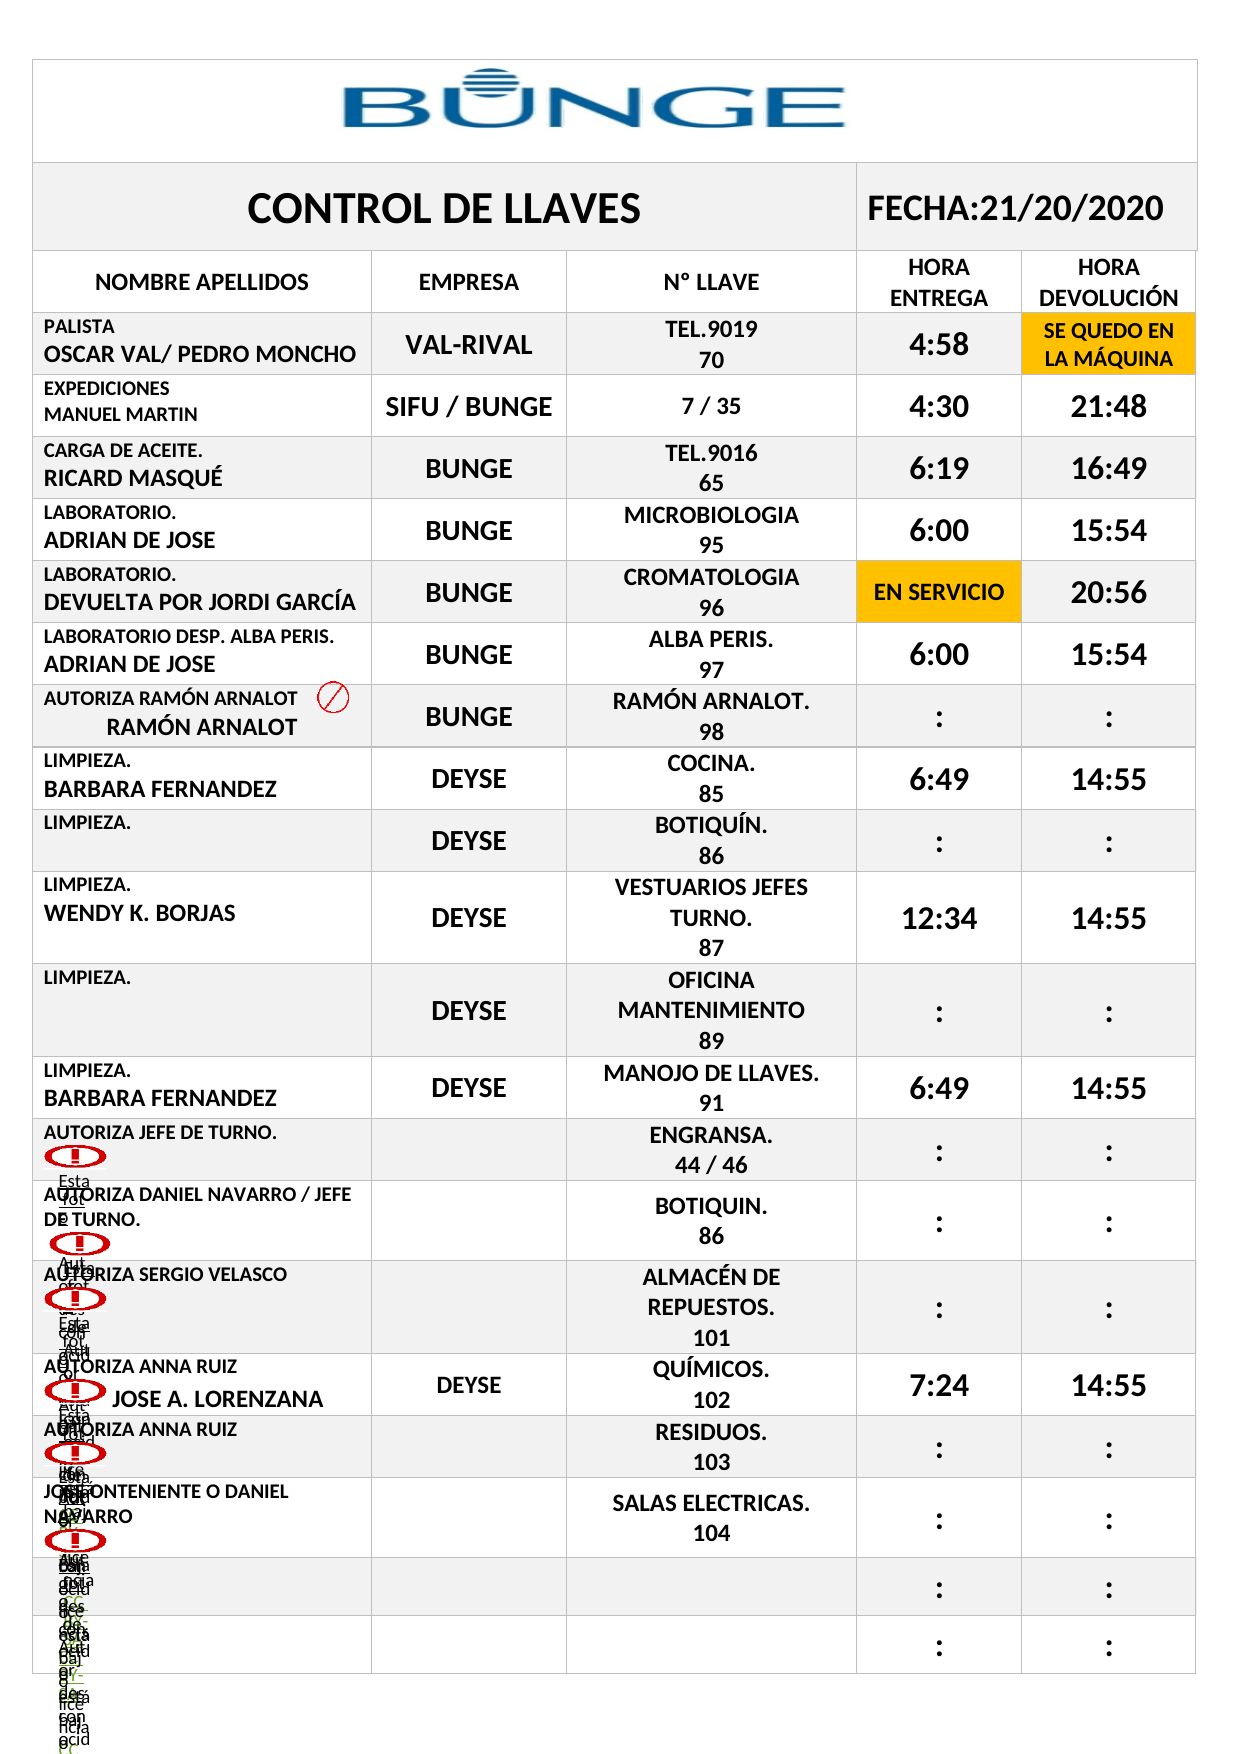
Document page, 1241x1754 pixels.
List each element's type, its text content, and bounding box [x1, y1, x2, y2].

table_cell ENGRANSA. 44 / 46 [567, 1119, 856, 1180]
table_cell 14:55 [1022, 748, 1195, 808]
table_cell LIMPIEZA. WENDY K. BORJAS [33, 872, 371, 963]
table_cell DEYSE [372, 810, 566, 871]
picture [48, 1231, 111, 1255]
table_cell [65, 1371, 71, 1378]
table_cell JOSE ONTENIENTE O DANIEL NAVARRO [33, 1478, 83, 1557]
table_cell 14:55 [1022, 872, 1195, 963]
table_cell OFICINA MANTENIMIENTO 89 [567, 964, 856, 1056]
table_cell 21:48 [1022, 375, 1195, 436]
table_cell AUTORIZA SERGIO VELASCO [33, 1261, 371, 1353]
table_cell 4:30 [857, 375, 1021, 436]
table_cell DEYSE [372, 1354, 566, 1415]
table_cell [372, 1558, 566, 1615]
picture [43, 1144, 107, 1168]
table_cell 7:24 [857, 1354, 1021, 1415]
table_cell [33, 1616, 371, 1673]
table_cell AUTORIZA RAMÓN ARNALOT RAMÓN ARNALOT [33, 685, 371, 746]
table_cell JOSE ONTENIENTE O DANIEL NAVARRO [66, 1478, 371, 1557]
table_cell TEL.9019 70 [567, 313, 856, 374]
table_cell 20:56 [1022, 561, 1195, 622]
table_cell MANOJO DE LLAVES. 91 [567, 1057, 856, 1118]
table_cell [567, 1616, 856, 1673]
picture [43, 1441, 107, 1465]
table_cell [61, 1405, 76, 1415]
table_cell BOTIQUÍN. 86 [567, 810, 856, 871]
table_cell BUNGE [372, 499, 566, 560]
table_cell : [1022, 1416, 1195, 1477]
table_cell : [1022, 1181, 1195, 1260]
table_cell BUNGE [372, 685, 566, 746]
table_cell LABORATORIO. DEVUELTA POR JORDI GARCÍA [33, 561, 371, 622]
table_cell Nº LLAVE [567, 251, 856, 312]
table_cell VAL-RIVAL [372, 313, 566, 374]
table_cell 6:49 [857, 748, 1021, 808]
table_cell BUNGE [372, 561, 566, 622]
picture [43, 1528, 107, 1553]
table_cell 16:49 [1022, 437, 1195, 498]
table_cell : [1022, 1261, 1195, 1353]
table_cell : [1022, 964, 1195, 1056]
table_cell [372, 1416, 566, 1477]
table_cell : [857, 810, 1021, 871]
table_cell : [1022, 1616, 1195, 1673]
table_cell 6:00 [857, 499, 1021, 560]
table_cell ALMACÉN DE REPUESTOS. 101 [567, 1261, 856, 1353]
table_cell 6:49 [857, 1057, 1021, 1118]
table_cell 12:34 [857, 872, 1021, 963]
table_cell DEYSE [372, 964, 566, 1056]
picture [43, 1378, 107, 1403]
table_cell LIMPIEZA. BARBARA FERNANDEZ [33, 748, 371, 808]
table_cell [372, 1478, 566, 1557]
table_cell EXPEDICIONES MANUEL MARTIN [33, 375, 371, 436]
table_cell : [1022, 1558, 1195, 1615]
table_cell : [857, 1416, 1021, 1477]
table_cell : [857, 1558, 1021, 1615]
table_cell 14:55 [1022, 1354, 1195, 1415]
table_cell RAMÓN ARNALOT. 98 [567, 685, 856, 746]
table_cell CONTROL DE LLAVES [33, 163, 856, 250]
table_cell : [857, 685, 1021, 746]
table_cell MICROBIOLOGIA 95 [567, 499, 856, 560]
table_cell DEYSE [372, 748, 566, 808]
table_cell [33, 1558, 371, 1615]
table_cell 6:00 [857, 623, 1021, 684]
table_cell EN SERVICIO [857, 561, 1021, 622]
table_cell QUÍMICOS. 102 [567, 1354, 856, 1415]
table_cell PALISTA OSCAR VAL/ PEDRO MONCHO [33, 313, 371, 374]
table_cell TEL.9016 65 [567, 437, 856, 498]
table_cell [372, 1119, 566, 1180]
table_cell 15:54 [1022, 623, 1195, 684]
table_cell VESTUARIOS JEFES TURNO. 87 [567, 872, 856, 963]
table_cell : [1022, 685, 1195, 746]
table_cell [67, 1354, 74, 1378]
table_cell BUNGE [372, 623, 566, 684]
table_cell : [1022, 1119, 1195, 1180]
picture [317, 681, 349, 713]
table_cell [372, 1616, 566, 1673]
table_cell : [857, 1616, 1021, 1673]
table_header [33, 60, 1197, 162]
table_cell LABORATORIO. ADRIAN DE JOSE [33, 499, 371, 560]
table_cell HORA ENTREGA [857, 251, 1021, 312]
table_cell 4:58 [857, 313, 1021, 374]
table_cell LIMPIEZA. [33, 810, 371, 871]
table_cell ALBA PERIS. 97 [567, 623, 856, 684]
table_cell EMPRESA [372, 251, 566, 312]
table_cell : [857, 1261, 1021, 1353]
table_cell BOTIQUIN. 86 [567, 1181, 856, 1260]
table_cell [372, 1181, 566, 1260]
table_cell : [857, 964, 1021, 1056]
table_cell DEYSE [372, 872, 566, 963]
table_cell LIMPIEZA. BARBARA FERNANDEZ [33, 1057, 371, 1118]
table_cell DEYSE [372, 1057, 566, 1118]
table_cell 14:55 [1022, 1057, 1195, 1118]
table_cell SIFU / BUNGE [372, 375, 566, 436]
table_cell 15:54 [1022, 499, 1195, 560]
table_cell SALAS ELECTRICAS. 104 [567, 1478, 856, 1557]
picture [43, 1286, 107, 1311]
table_cell NOMBRE APELLIDOS [33, 251, 371, 312]
table_cell AUTORIZA ANNA RUIZ [33, 1416, 74, 1477]
table_cell [372, 1261, 566, 1353]
table_cell BUNGE [372, 437, 566, 498]
table_cell 6:19 [857, 437, 1021, 498]
table_cell AUTORIZA DANIEL NAVARRO / JEFE DE TURNO. [33, 1181, 371, 1260]
table_cell : [857, 1181, 1021, 1260]
table_cell : [857, 1119, 1021, 1180]
table_cell SE QUEDO EN LA MÁQUINA [1022, 313, 1195, 374]
table_cell : [857, 1478, 1021, 1557]
picture [336, 59, 852, 138]
table_cell FECHA:21/20/2020 [857, 163, 1197, 250]
table_cell [567, 1558, 856, 1615]
table_cell AUTORIZA ANNA RUIZ [81, 1416, 371, 1477]
table_cell 7 / 35 [567, 375, 856, 436]
table_cell HORA DEVOLUCIÓN [1022, 251, 1195, 312]
table_cell LIMPIEZA. [33, 964, 371, 1056]
table_cell LABORATORIO DESP. ALBA PERIS. ADRIAN DE JOSE [33, 623, 371, 684]
table_cell : [1022, 1478, 1195, 1557]
table_cell : [1022, 810, 1195, 871]
table_cell CARGA DE ACEITE. RICARD MASQUÉ [33, 437, 371, 498]
table_cell COCINA. 85 [567, 748, 856, 808]
table_cell AUTORIZA ANNA RUIZ JOSE A. LORENZANA [76, 1354, 371, 1415]
table_cell AUTORIZA JEFE DE TURNO. [33, 1119, 371, 1180]
table_cell RESIDUOS. 103 [567, 1416, 856, 1477]
table_cell CROMATOLOGIA 96 [567, 561, 856, 622]
